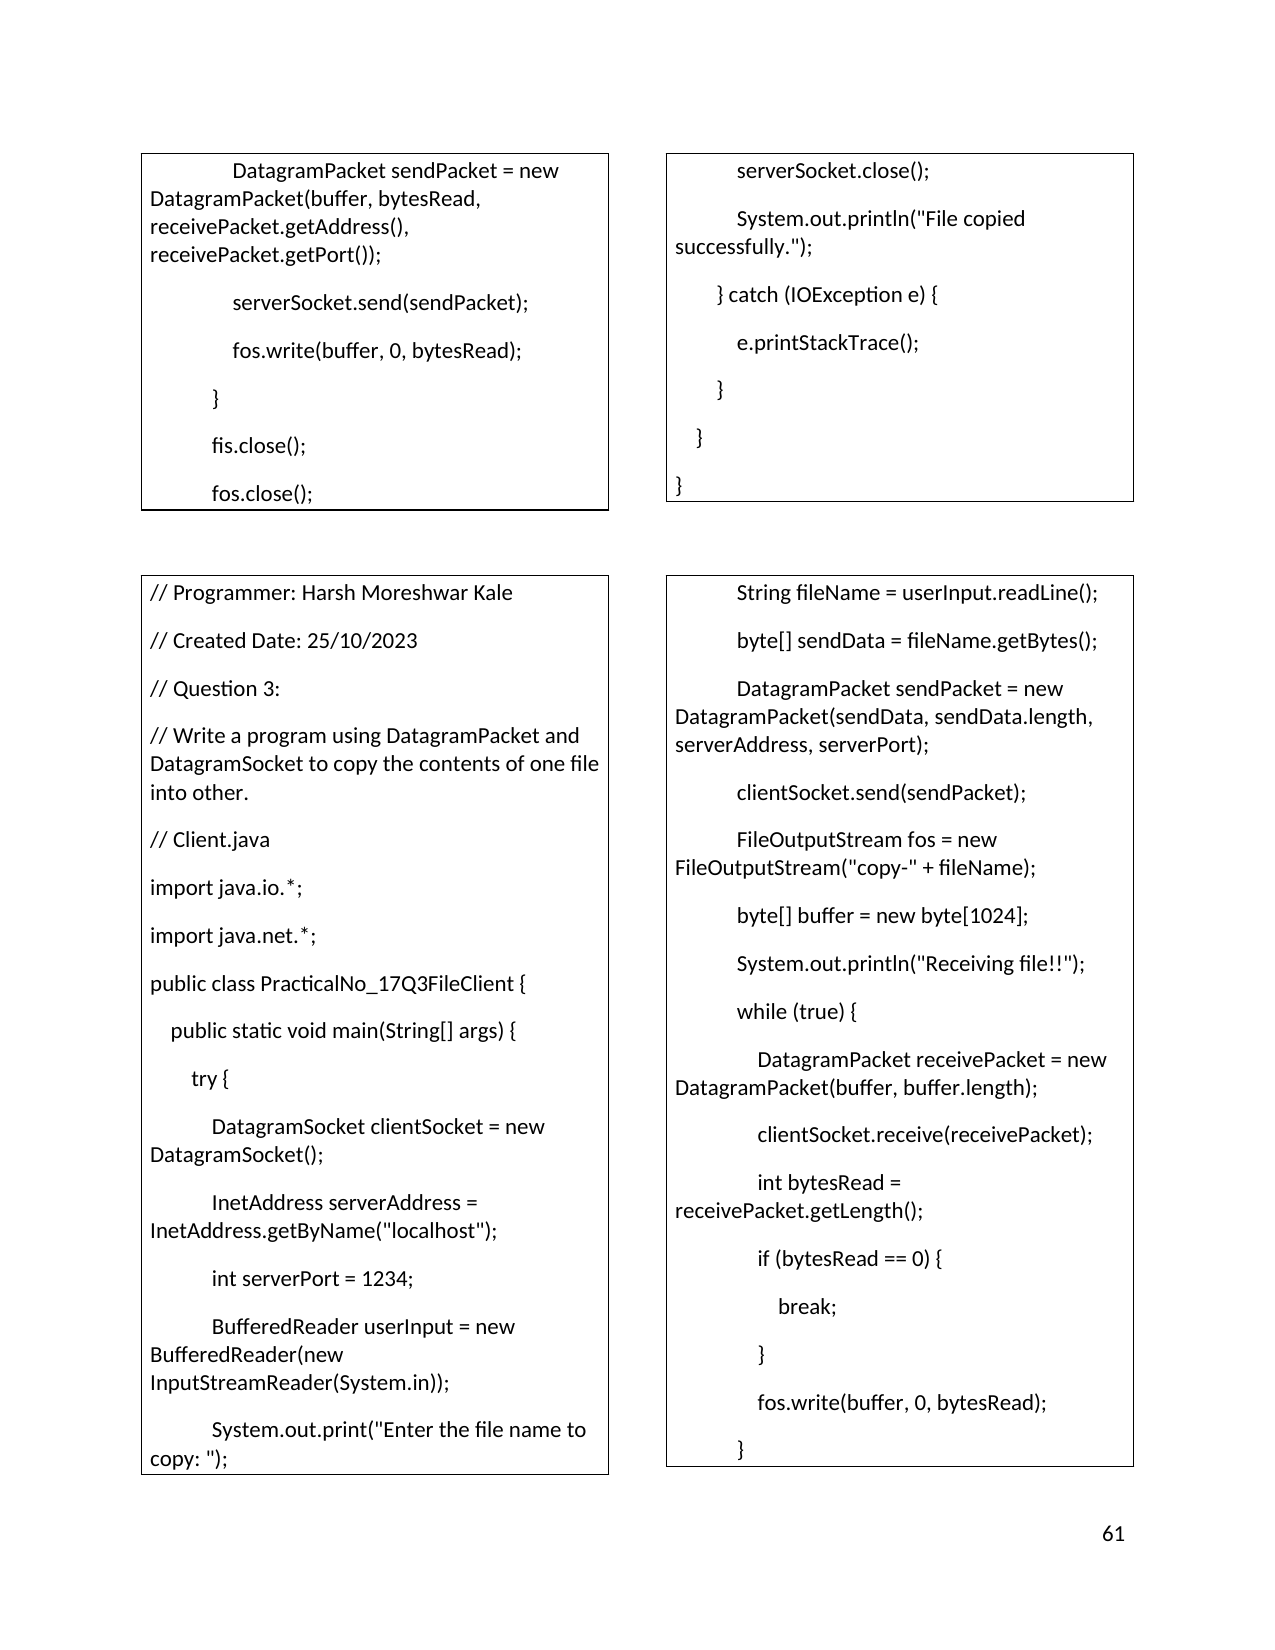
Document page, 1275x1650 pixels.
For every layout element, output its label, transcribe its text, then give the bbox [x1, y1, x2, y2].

text } [667, 420, 1133, 454]
text // Created Date: 25/10/2023 [142, 623, 608, 657]
text while (true) { [667, 994, 1133, 1028]
text InetAddress serverAddress = InetAddress.getByName("localhost"); [142, 1185, 608, 1247]
text fos.close(); [142, 476, 608, 509]
text public static void main(String[] args) { [142, 1013, 608, 1048]
text } [667, 1432, 1133, 1466]
text FileOutputStream fos = new FileOutputStream("copy-" + fileName); [667, 822, 1133, 884]
text fis.close(); [142, 428, 608, 463]
text } [667, 372, 1133, 407]
text DatagramPacket sendPacket = new DatagramPacket(buffer, bytesRead, receivePacket.getAddress(), receivePacket.getPort()); [142, 154, 608, 271]
text // Question 3: [142, 671, 608, 705]
text import java.io.*; [142, 870, 608, 904]
text break; [667, 1289, 1133, 1323]
text int serverPort = 1234; [142, 1261, 608, 1295]
text String fileName = userInput.readLine(); [667, 576, 1133, 609]
text } [142, 381, 608, 415]
text import java.net.*; [142, 918, 608, 952]
text } catch (IOException e) { [667, 277, 1133, 311]
text DatagramPacket sendPacket = new DatagramPacket(sendData, sendData.length, serverAddress, serverPort); [667, 671, 1133, 761]
text } [667, 468, 1133, 501]
text System.out.println("Receiving file!!"); [667, 946, 1133, 980]
text clientSocket.receive(receivePacket); [667, 1117, 1133, 1152]
text public class PracticalNo_17Q3FileClient { [142, 966, 608, 1000]
text serverSocket.close(); [667, 154, 1133, 187]
text fos.write(buffer, 0, bytesRead); [667, 1384, 1133, 1419]
text e.printStackTrace(); [667, 324, 1133, 359]
text // Programmer: Harsh Moreshwar Kale [142, 576, 608, 609]
text DatagramSocket clientSocket = new DatagramSocket(); [142, 1109, 608, 1171]
text BufferedReader userInput = new BufferedReader(new InputStreamReader(System.in)); [142, 1309, 608, 1399]
text serverSocket.send(sendPacket); [142, 285, 608, 319]
text if (bytesRead == 0) { [667, 1241, 1133, 1275]
text clientSocket.send(sendPacket); [667, 774, 1133, 809]
text System.out.print("Enter the file name to copy: "); [142, 1412, 608, 1474]
text fos.write(buffer, 0, bytesRead); [142, 333, 608, 367]
text // Client.java [142, 822, 608, 857]
text } [667, 1337, 1133, 1371]
text byte[] buffer = new byte[1024]; [667, 898, 1133, 932]
text System.out.println("File copied successfully."); [667, 201, 1133, 263]
text int bytesRead = receivePacket.getLength(); [667, 1165, 1133, 1227]
text try { [142, 1061, 608, 1096]
text byte[] sendData = fileName.getBytes(); [667, 623, 1133, 657]
text DatagramPacket receivePacket = new DatagramPacket(buffer, buffer.length); [667, 1042, 1133, 1104]
text // Write a program using DatagramPacket and DatagramSocket to copy the contents of one file into other. [142, 718, 608, 809]
